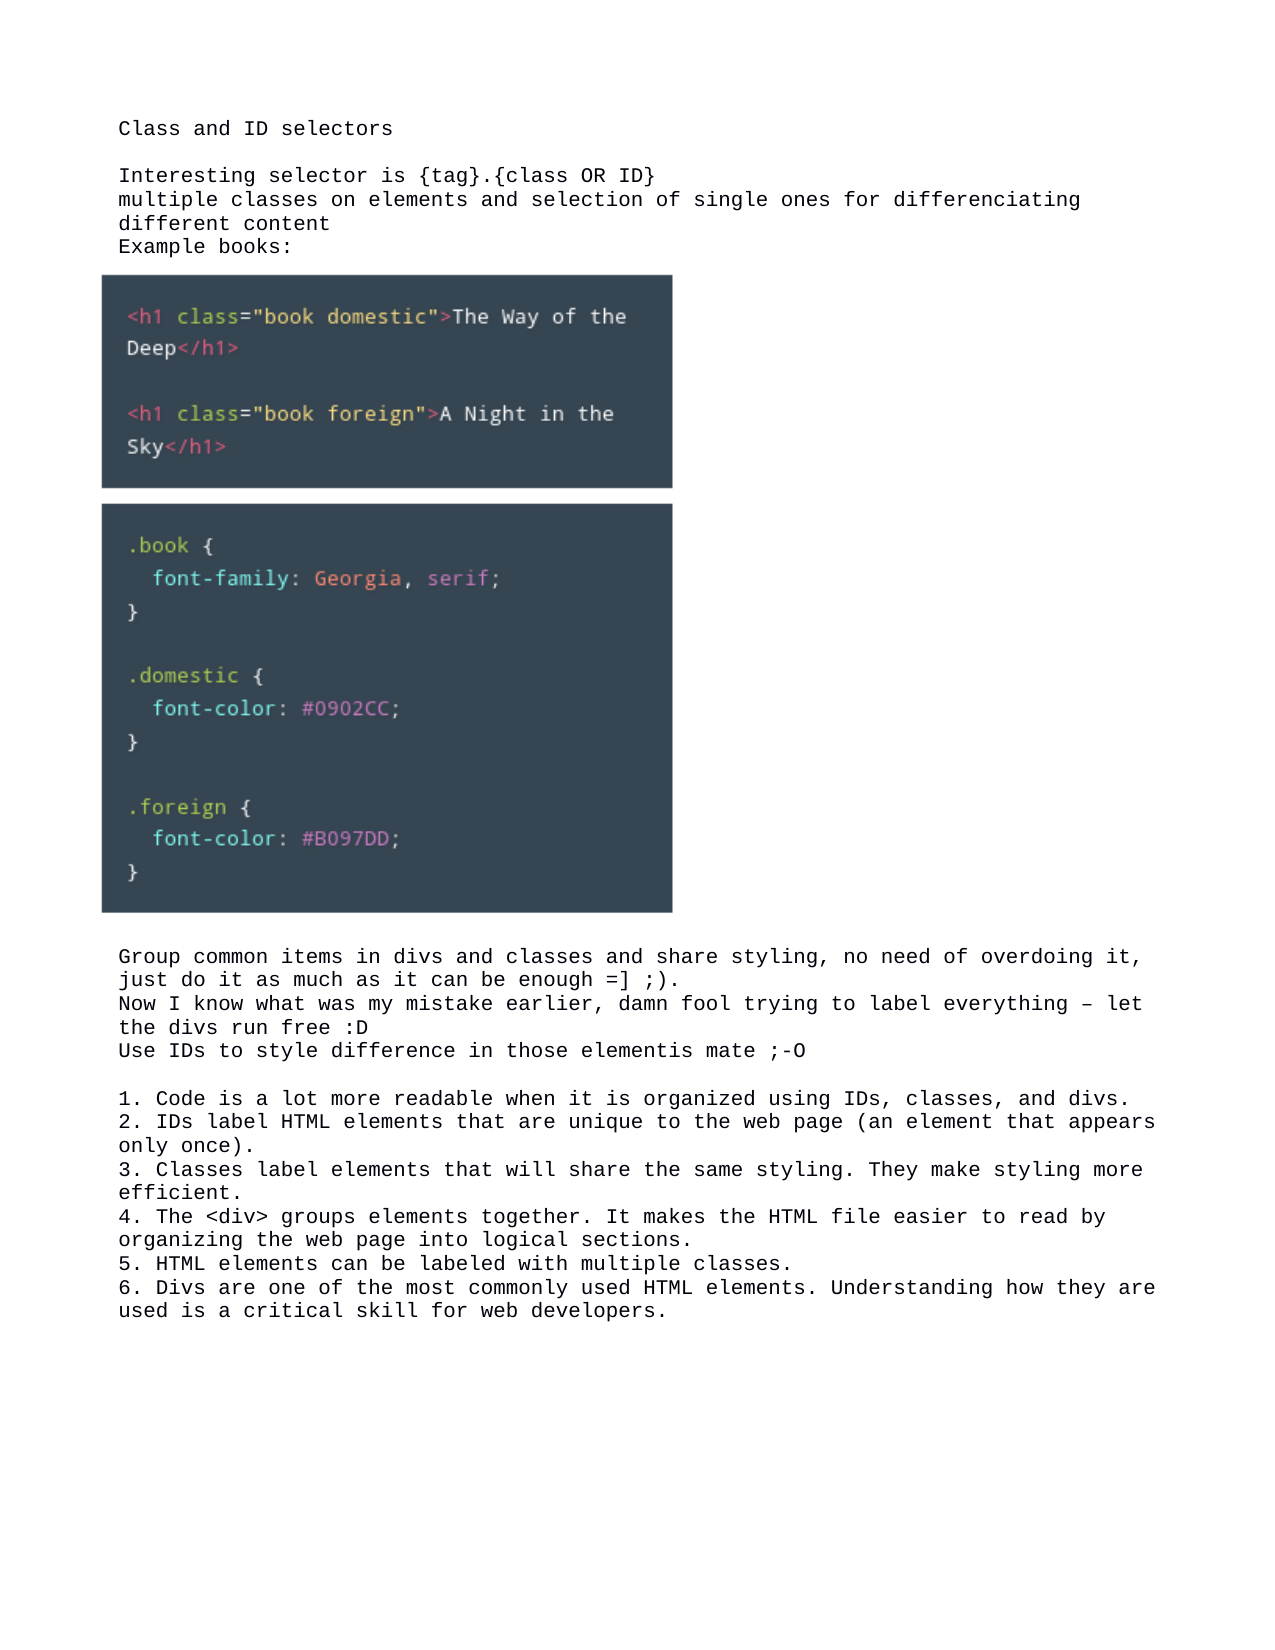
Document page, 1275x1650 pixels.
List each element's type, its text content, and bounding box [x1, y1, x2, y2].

text Example books: [118, 236, 1157, 260]
text multiple classes on elements and selection of single ones for differenciating different content [118, 189, 1157, 236]
text Now I know what was my mistake earlier, damn fool trying to label everything – let the divs run free :D [118, 993, 1157, 1040]
text Group common items in divs and classes and share styling, no need of overdoing it, just do it as much as it can be enough =] ;). [118, 946, 1157, 993]
picture [99, 270, 679, 924]
text 2. IDs label HTML elements that are unique to the web page (an element that appears only once). [118, 1111, 1157, 1158]
text Interesting selector is {tag}.{class OR ID} [118, 165, 1157, 189]
text 3. Classes label elements that will share the same styling. They make styling more efficient. [118, 1158, 1157, 1206]
text Use IDs to style difference in those elementis mate ;-O [118, 1040, 1157, 1064]
text 5. HTML elements can be labeled with multiple classes. [118, 1253, 1157, 1277]
text 1. Code is a lot more readable when it is organized using IDs, classes, and divs. [118, 1088, 1157, 1111]
text 4. The <div> groups elements together. It makes the HTML file easier to read by organizing the web page into logical sections. [118, 1206, 1157, 1253]
text Class and ID selectors [118, 118, 1157, 142]
text 6. Divs are one of the most commonly used HTML elements. Understanding how they are used is a critical skill for web developers. [118, 1277, 1157, 1324]
